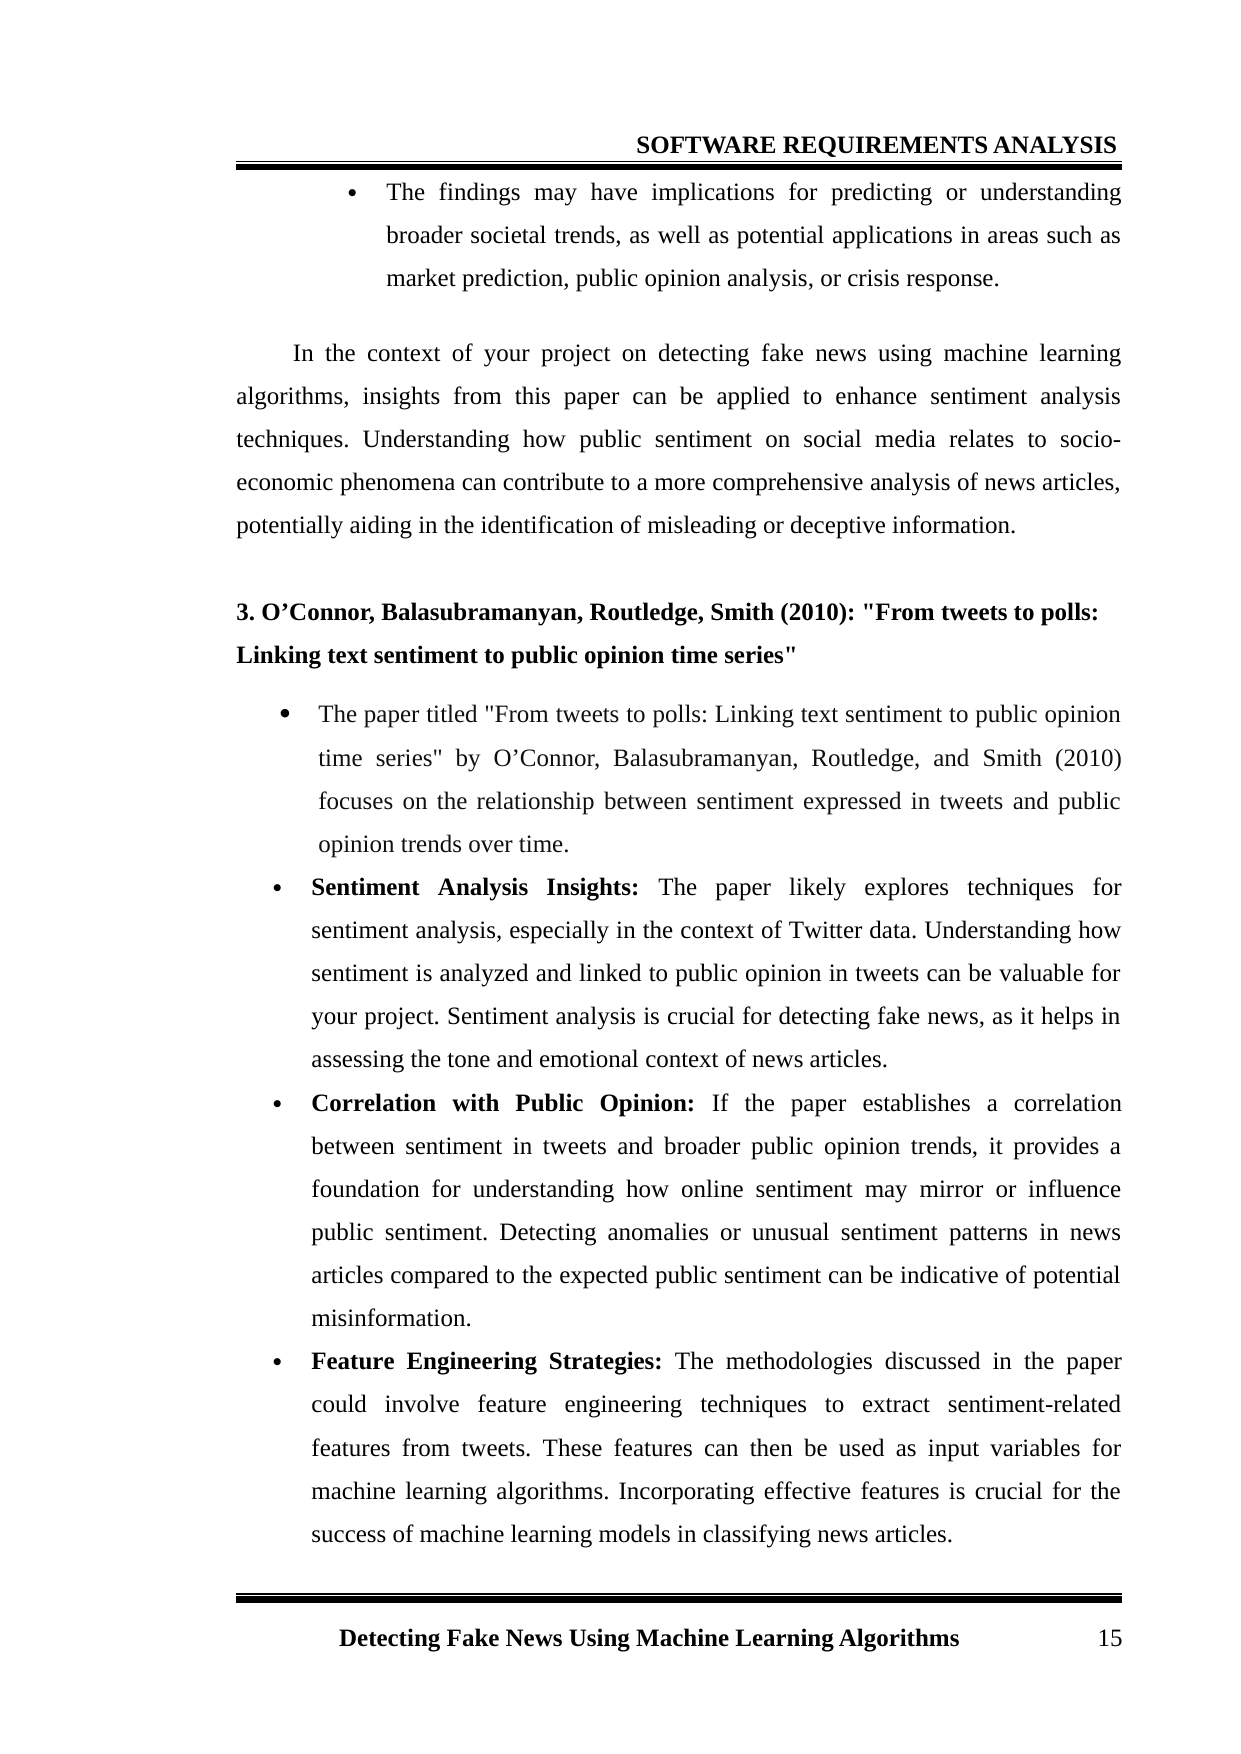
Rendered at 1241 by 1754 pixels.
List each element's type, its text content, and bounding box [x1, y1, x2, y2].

list The paper titled "From tweets to polls: Linking text sentiment to public opinion time series" by O’Connor, Balasubramanyan, Routledge, and Smith (2010) focuses on the relationship between sentiment expressed in tweets and public opinion trends over time. [281, 699, 1122, 858]
text 3. O’Connor, Balasubramanyan, Routledge, Smith (2010): "From tweets to polls: Linking text sentiment to public opinion time series" [236, 597, 1122, 668]
list Sentiment Analysis Insights: The paper likely explores techniques for sentiment analysis, especially in the context of Twitter data. Understanding how sentiment is analyzed and linked to public opinion in tweets can be valuable for your project. Sentiment analysis is crucial for detecting fake news, as it helps in assessing the tone and emotional context of news articles. [274, 872, 1122, 1073]
text In the context of your project on detecting fake news using machine learning algorithms, insights from this paper can be applied to enhance sentiment analysis techniques. Understanding how public sentiment on social media relates to socio-economic phenomena can contribute to a more comprehensive analysis of news articles, potentially aiding in the identification of misleading or deceptive information. [236, 338, 1122, 539]
list Correlation with Public Opinion: If the paper establishes a correlation between sentiment in tweets and broader public opinion trends, it provides a foundation for understanding how online sentiment may mirror or influence public sentiment. Detecting anomalies or unusual sentiment patterns in news articles compared to the expected public sentiment can be indicative of potential misinformation. [274, 1088, 1122, 1332]
list Feature Engineering Strategies: The methodologies discussed in the paper could involve feature engineering techniques to extract sentiment-related features from tweets. These features can then be used as input variables for machine learning algorithms. Incorporating effective features is crucial for the success of machine learning models in classifying news articles. [274, 1346, 1122, 1548]
list The findings may have implications for predicting or understanding broader societal trends, as well as potential applications in areas such as market prediction, public opinion analysis, or crisis response. [349, 177, 1122, 292]
